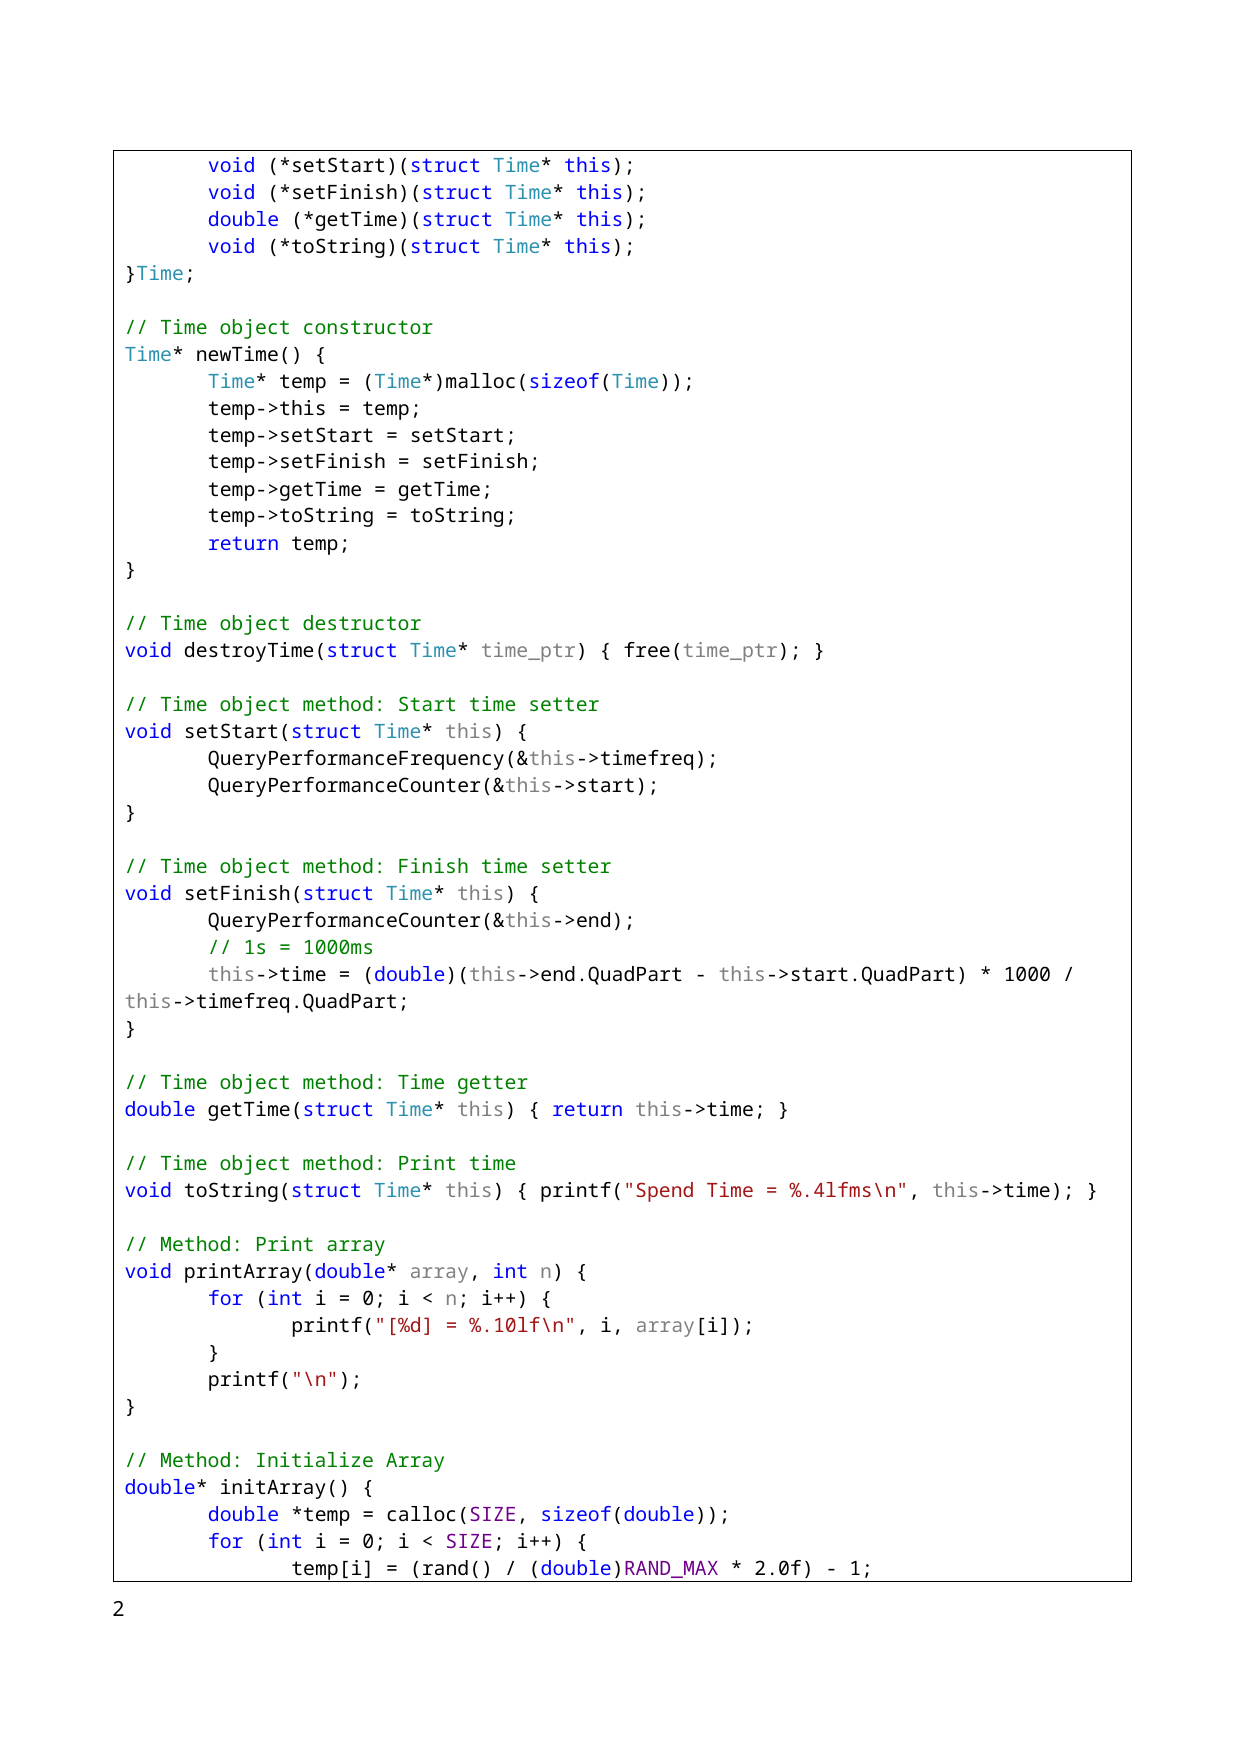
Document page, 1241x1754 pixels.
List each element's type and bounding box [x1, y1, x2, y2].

table_header [114, 151, 1131, 1581]
